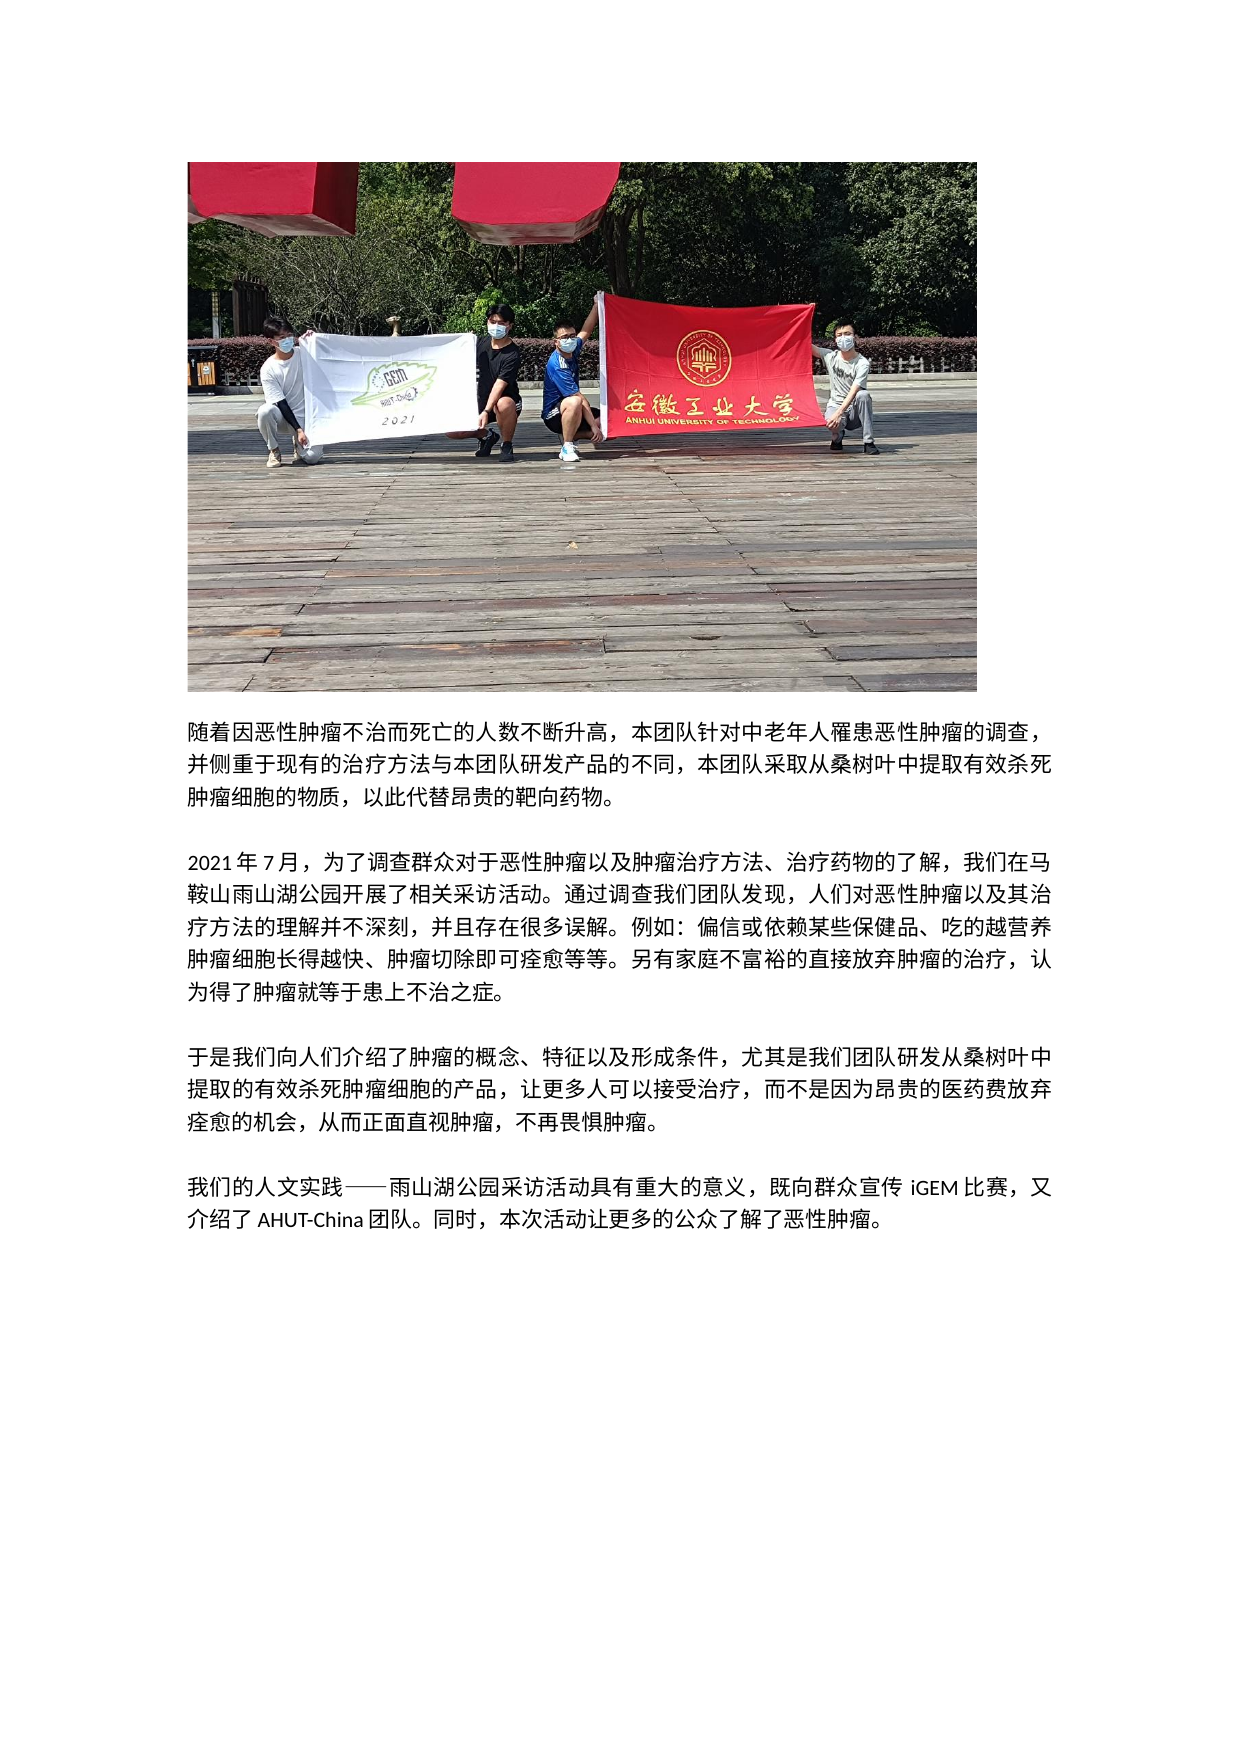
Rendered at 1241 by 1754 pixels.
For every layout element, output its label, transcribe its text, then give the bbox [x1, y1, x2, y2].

picture [187, 162, 977, 692]
text 我们的人文实践——雨山湖公园采访活动具有重大的意义，既向群众宣传iGEM比赛，又介绍了AHUT-China团队。同时，本次活动让更多的公众了解了恶性肿瘤。 [187, 1169, 1053, 1234]
text 于是我们向人们介绍了肿瘤的概念、特征以及形成条件，尤其是我们团队研发从桑树叶中提取的有效杀死肿瘤细胞的产品，让更多人可以接受治疗，而不是因为昂贵的医药费放弃痊愈的机会，从而正面直视肿瘤，不再畏惧肿瘤。 [187, 1039, 1053, 1137]
text 2021年7月，为了调查群众对于恶性肿瘤以及肿瘤治疗方法、治疗药物的了解，我们在马鞍山雨山湖公园开展了相关采访活动。通过调查我们团队发现，人们对恶性肿瘤以及其治疗方法的理解并不深刻，并且存在很多误解。例如：偏信或依赖某些保健品、吃的越营养肿瘤细胞长得越快、肿瘤切除即可痊愈等等。另有家庭不富裕的直接放弃肿瘤的治疗，认为得了肿瘤就等于患上不治之症。 [187, 844, 1053, 1007]
text 随着因恶性肿瘤不治而死亡的人数不断升高，本团队针对中老年人罹患恶性肿瘤的调查，并侧重于现有的治疗方法与本团队研发产品的不同，本团队采取从桑树叶中提取有效杀死肿瘤细胞的物质，以此代替昂贵的靶向药物。 [187, 714, 1053, 812]
